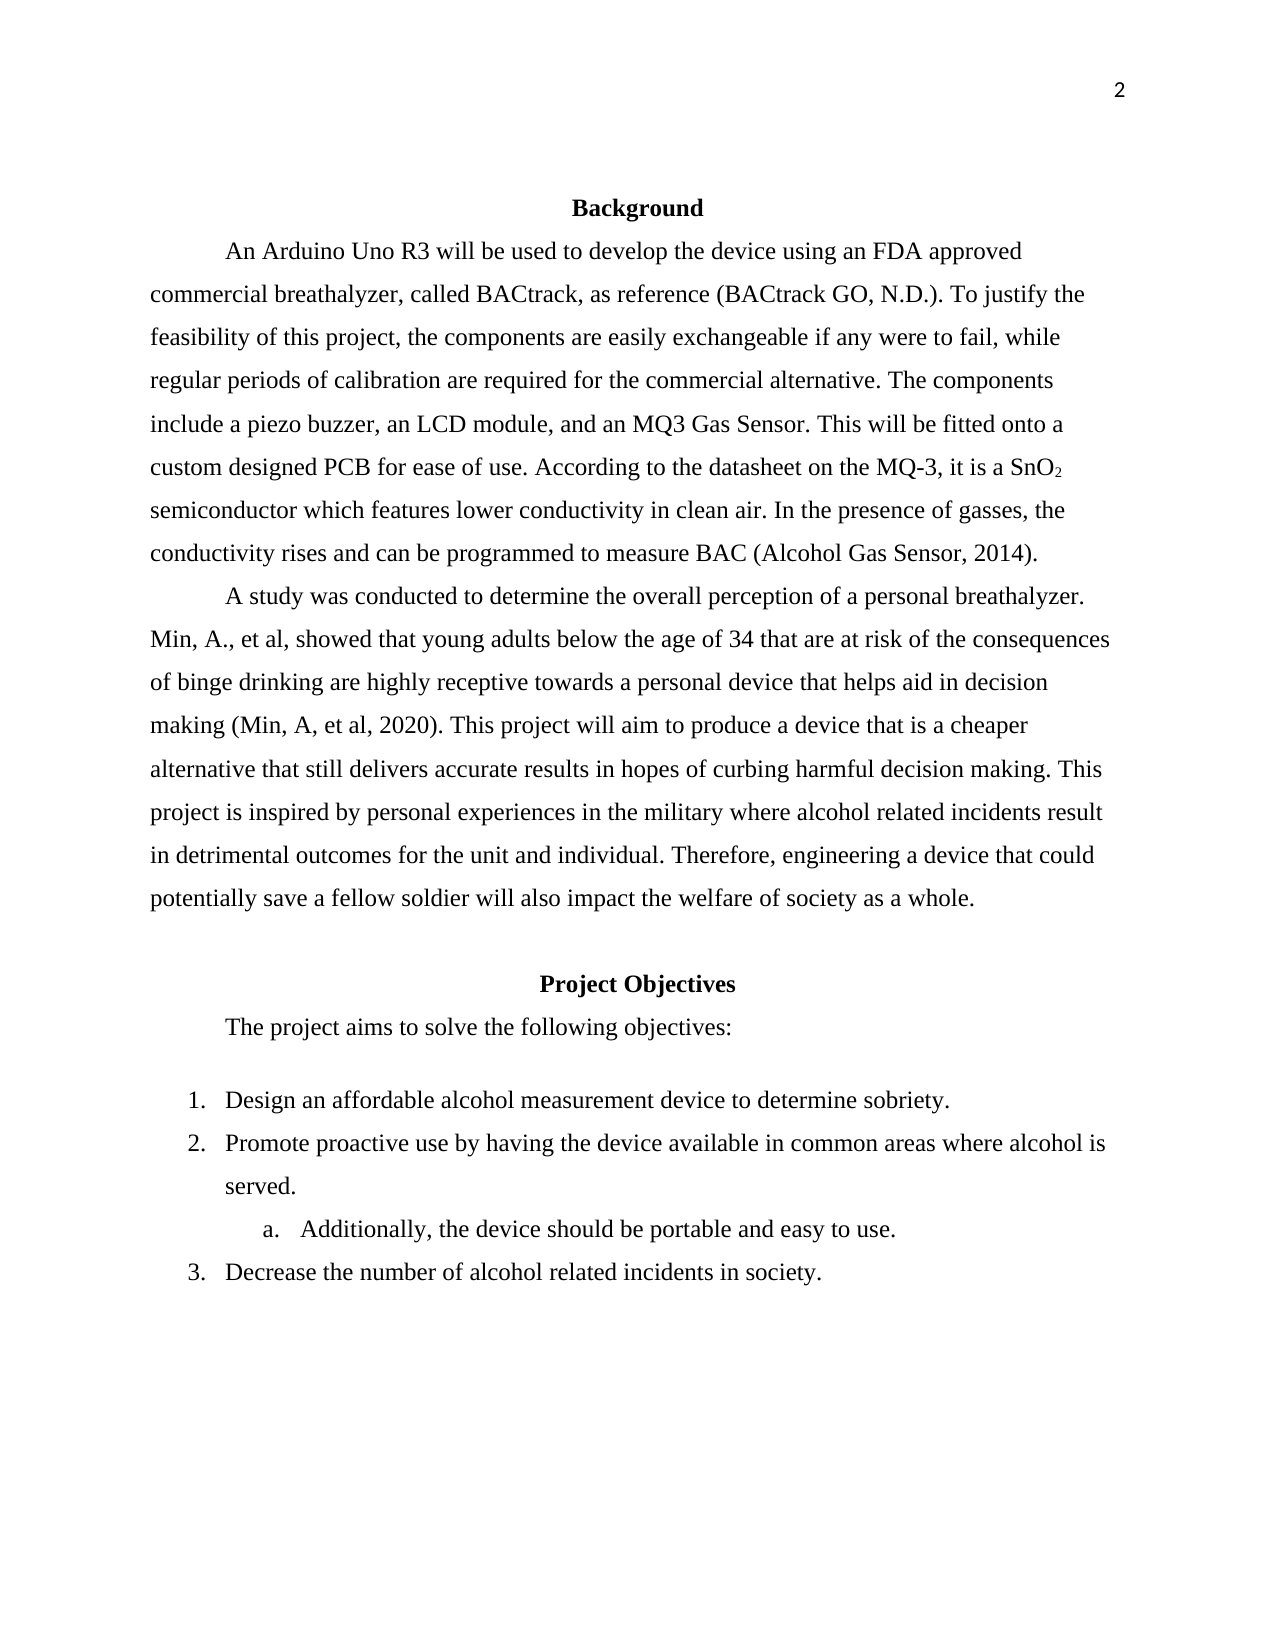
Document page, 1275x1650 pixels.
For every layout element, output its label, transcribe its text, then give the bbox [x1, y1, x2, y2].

text Project Objectives [150, 969, 1125, 998]
list Promote proactive use by having the device available in common areas where alcohol is served. [187, 1128, 1125, 1200]
list Decrease the number of alcohol related incidents in society. [187, 1257, 1125, 1286]
list Design an affordable alcohol measurement device to determine sobriety. [187, 1085, 1125, 1113]
text Background [150, 193, 1125, 222]
text The project aims to solve the following objectives: [150, 1012, 1125, 1041]
text An Arduino Uno R3 will be used to develop the device using an FDA approved commercial breathalyzer, called BACtrack, as reference (BACtrack GO, N.D.). To justify the feasibility of this project, the components are easily exchangeable if any were to fail, while regular periods of calibration are required for the commercial alternative. The components include a piezo buzzer, an LCD module, and an MQ3 Gas Sensor. This will be fitted onto a custom designed PCB for ease of use. According to the datasheet on the MQ-3, it is a SnO2 semiconductor which features lower conductivity in clean air. In the presence of gasses, the conductivity rises and can be programmed to measure BAC (Alcohol Gas Sensor, 2014). [150, 236, 1125, 567]
list Additionally, the device should be portable and easy to use. [262, 1214, 1125, 1243]
text A study was conducted to determine the overall perception of a personal breathalyzer. Min, A., et al, showed that young adults below the age of 34 that are at risk of the consequences of binge drinking are highly receptive towards a personal device that helps aid in decision making (Min, A, et al, 2020). This project will aim to produce a device that is a cheaper alternative that still delivers accurate results in hopes of curbing harmful decision making. This project is inspired by personal experiences in the military where alcohol related incidents result in detrimental outcomes for the unit and individual. Therefore, engineering a device that could potentially save a fellow soldier will also impact the welfare of society as a whole. [150, 581, 1125, 912]
